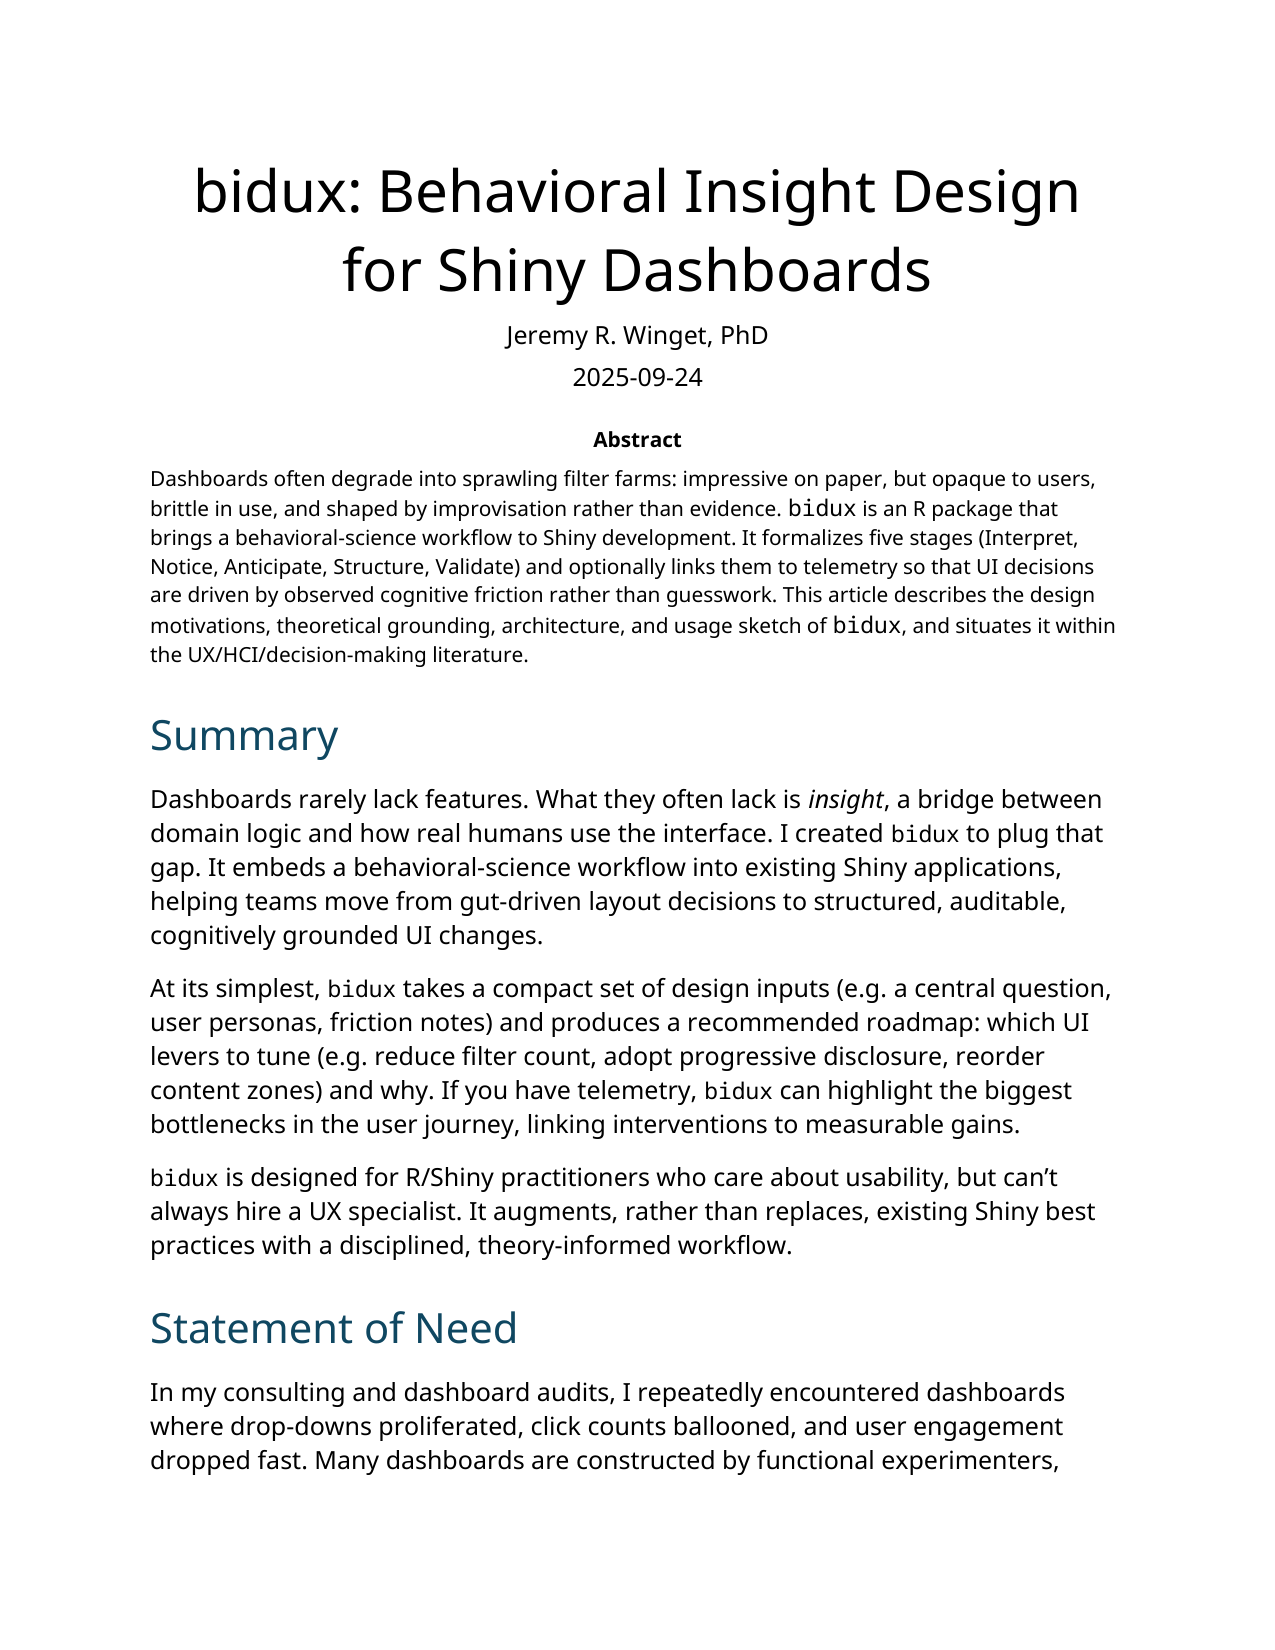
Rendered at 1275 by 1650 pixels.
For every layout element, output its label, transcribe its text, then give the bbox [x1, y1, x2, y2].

text 2025-09-24 [150, 360, 1125, 394]
text Dashboards often degrade into sprawling filter farms: impressive on paper, but opaque to users, brittle in use, and shaped by improvisation rather than evidence. bidux is an R package that brings a behavioral-science workflow to Shiny development. It formalizes five stages (Interpret, Notice, Anticipate, Structure, Validate) and optionally links them to telemetry so that UI decisions are driven by observed cognitive friction rather than guesswork. This article describes the design motivations, theoretical grounding, architecture, and usage sketch of bidux, and situates it within the UX/HCI/decision-making literature. [150, 464, 1125, 668]
title bidux: Behavioral Insight Design for Shiny Dashboards [150, 150, 1125, 309]
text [150, 1375, 1125, 1477]
subtitle Summary [150, 706, 1125, 763]
text bidux is designed for R/Shiny practitioners who care about usability, but can’t always hire a UX specialist. It augments, rather than replaces, existing Shiny best practices with a disciplined, theory-informed workflow. [150, 1160, 1125, 1262]
text Dashboards rarely lack features. What they often lack is insight, a bridge between domain logic and how real humans use the interface. I created bidux to plug that gap. It embeds a behavioral-science workflow into existing Shiny applications, helping teams move from gut-driven layout decisions to structured, auditable, cognitively grounded UI changes. [150, 782, 1125, 952]
text Jeremy R. Winget, PhD [150, 317, 1125, 351]
title Abstract [150, 425, 1125, 453]
text At its simplest, bidux takes a compact set of design inputs (e.g. a central question, user personas, friction notes) and produces a recommended roadmap: which UI levers to tune (e.g. reduce filter count, adopt progressive disclosure, reorder content zones) and why. If you have telemetry, bidux can highlight the biggest bottlenecks in the user journey, linking interventions to measurable gains. [150, 971, 1125, 1141]
subtitle Statement of Need [150, 1299, 1125, 1356]
